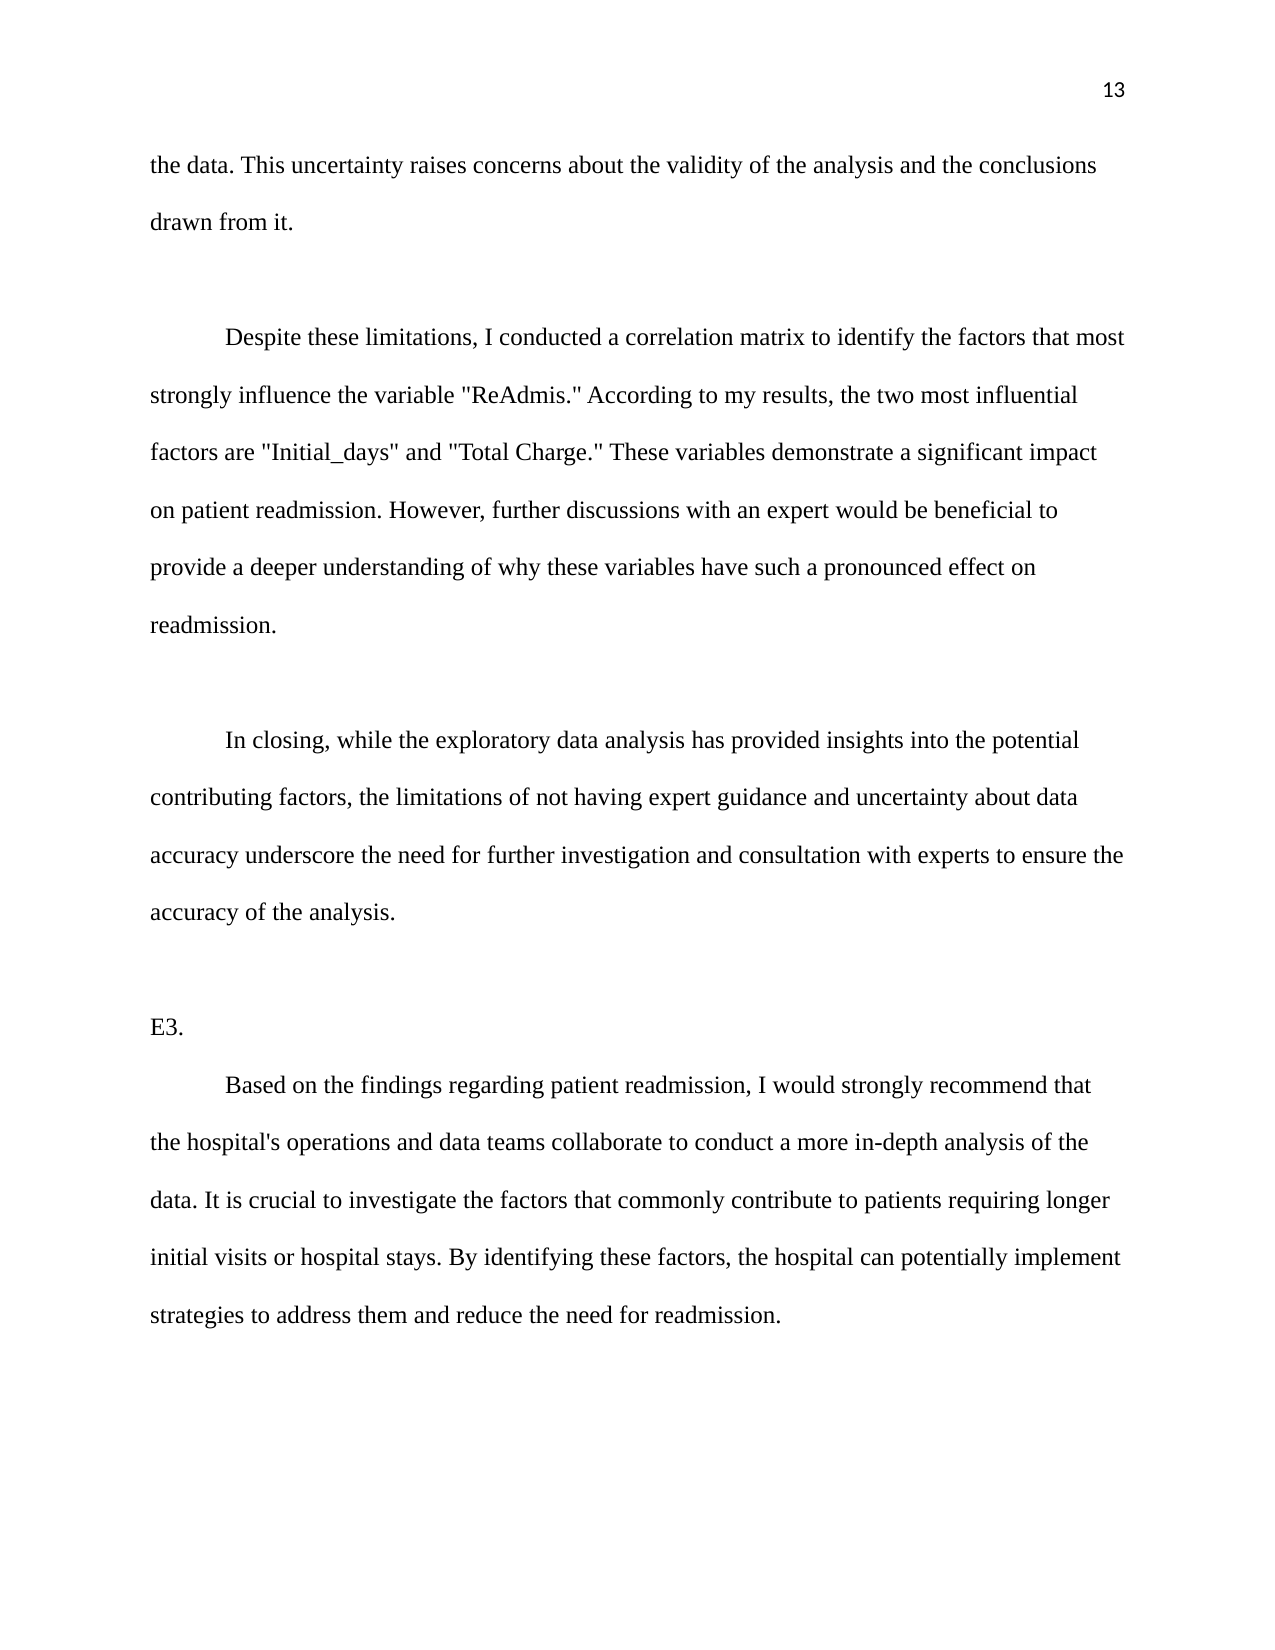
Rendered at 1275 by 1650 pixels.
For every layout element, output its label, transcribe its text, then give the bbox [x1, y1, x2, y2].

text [150, 150, 1125, 236]
text In closing, while the exploratory data analysis has provided insights into the potential contributing factors, the limitations of not having expert guidance and uncertainty about data accuracy underscore the need for further investigation and consultation with experts to ensure the accuracy of the analysis. [150, 725, 1125, 926]
text Despite these limitations, I conducted a correlation matrix to identify the factors that most strongly influence the variable "ReAdmis." According to my results, the two most influential factors are "Initial_days" and "Total Charge." These variables demonstrate a significant impact on patient readmission. However, further discussions with an expert would be beneficial to provide a deeper understanding of why these variables have such a pronounced effect on readmission. [150, 322, 1125, 639]
text E3. [150, 1012, 1125, 1041]
text Based on the findings regarding patient readmission, I would strongly recommend that the hospital's operations and data teams collaborate to conduct a more in-depth analysis of the data. It is crucial to investigate the factors that commonly contribute to patients requiring longer initial visits or hospital stays. By identifying these factors, the hospital can potentially implement strategies to address them and reduce the need for readmission. [150, 1070, 1125, 1329]
